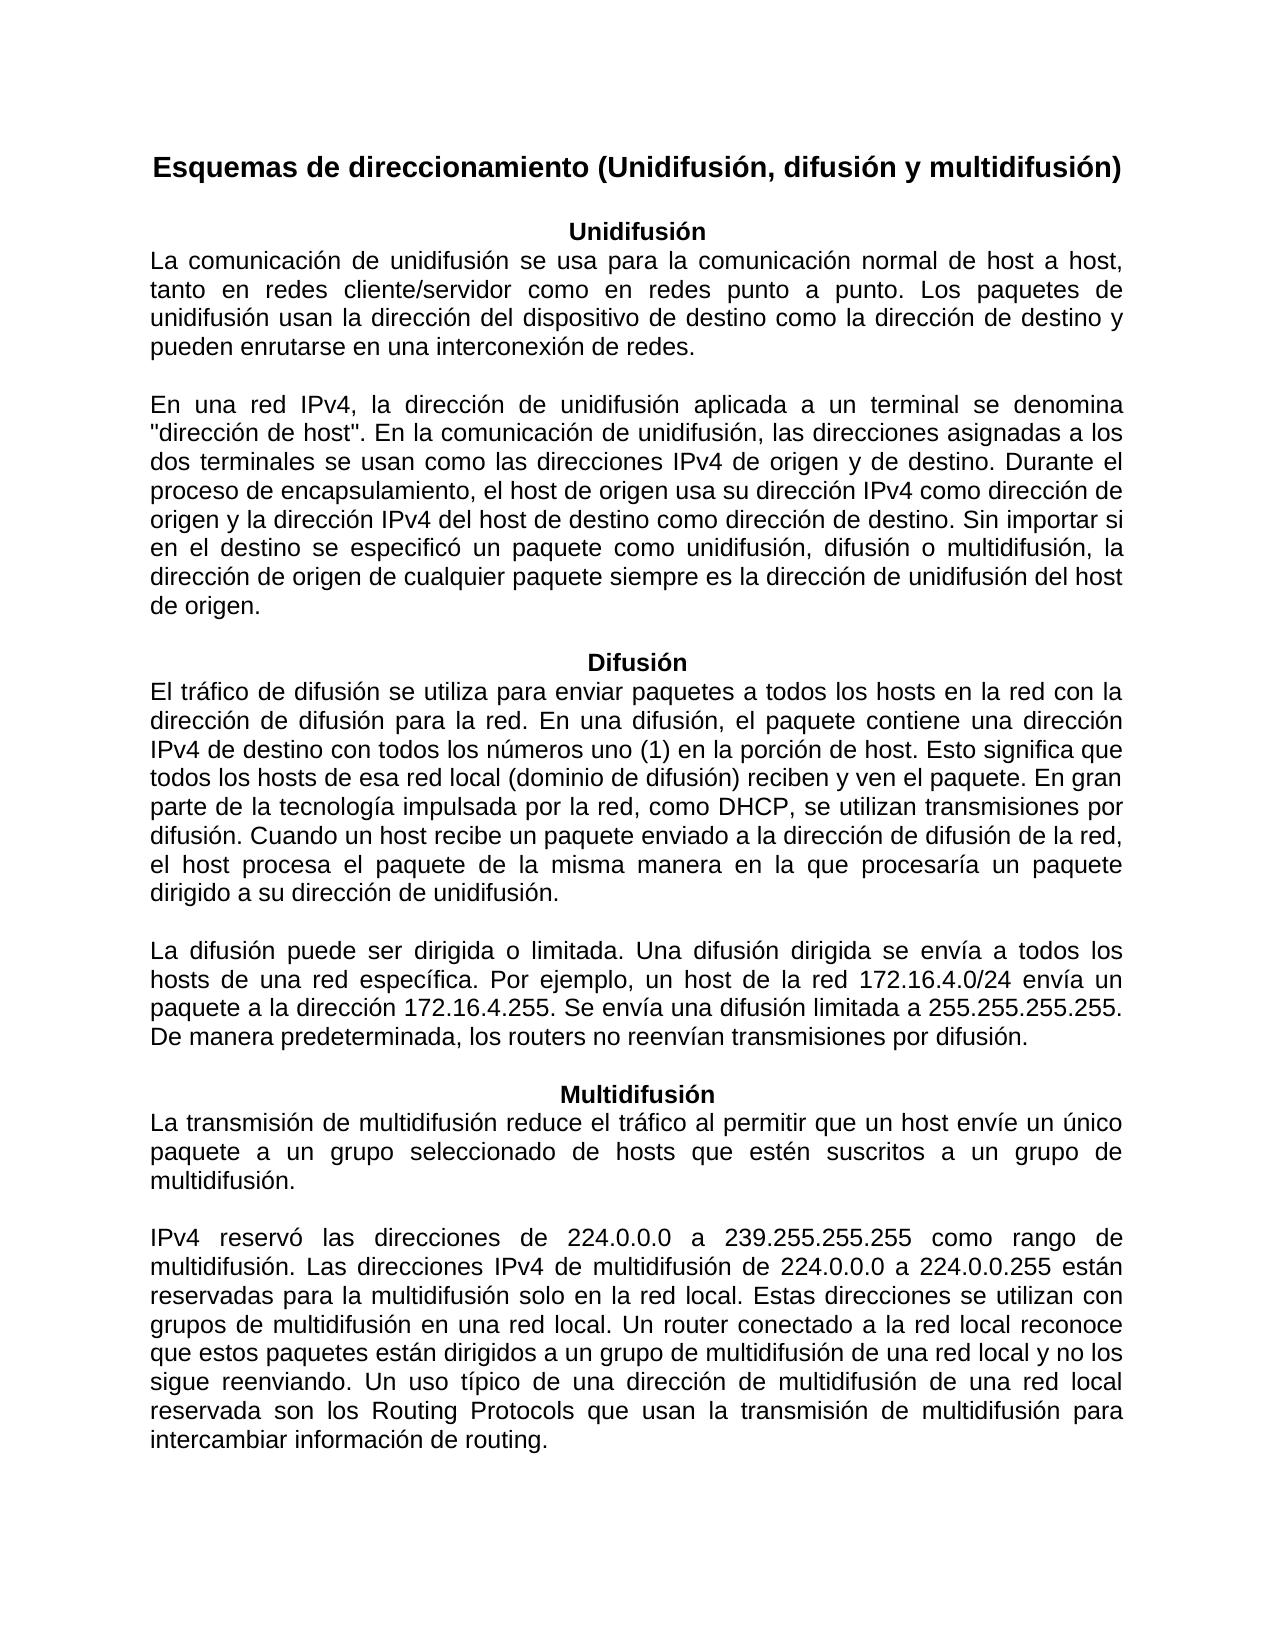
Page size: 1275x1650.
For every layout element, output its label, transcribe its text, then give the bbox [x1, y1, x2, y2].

text IPv4 reservó las direcciones de 224.0.0.0 a 239.255.255.255 como rango de multidifusión. Las direcciones IPv4 de multidifusión de 224.0.0.0 a 224.0.0.255 están reservadas para la multidifusión solo en la red local. Estas direcciones se utilizan con grupos de multidifusión en una red local. Un router conectado a la red local reconoce que estos paquetes están dirigidos a un grupo de multidifusión de una red local y no los sigue reenviando. Un uso típico de una dirección de multidifusión de una red local reservada son los Routing Protocols que usan la transmisión de multidifusión para intercambiar información de routing. [150, 1223, 1125, 1453]
text El tráfico de difusión se utiliza para enviar paquetes a todos los hosts en la red con la dirección de difusión para la red. En una difusión, el paquete contiene una dirección IPv4 de destino con todos los números uno (1) en la porción de host. Esto significa que todos los hosts de esa red local (dominio de difusión) reciben y ven el paquete. En gran parte de la tecnología impulsada por la red, como DHCP, se utilizan transmisiones por difusión. Cuando un host recibe un paquete enviado a la dirección de difusión de la red, el host procesa el paquete de la misma manera en la que procesaría un paquete dirigido a su dirección de unidifusión. [150, 677, 1125, 907]
text Unidifusión [150, 217, 1125, 246]
text Esquemas de direccionamiento (Unidifusión, difusión y multidifusión) [150, 150, 1125, 183]
text Multidifusión [150, 1079, 1125, 1108]
text Difusión [150, 648, 1125, 677]
text La transmisión de multidifusión reduce el tráfico al permitir que un host envíe un único paquete a un grupo seleccionado de hosts que estén suscritos a un grupo de multidifusión. [150, 1108, 1125, 1194]
text La difusión puede ser dirigida o limitada. Una difusión dirigida se envía a todos los hosts de una red específica. Por ejemplo, un host de la red 172.16.4.0/24 envía un paquete a la dirección 172.16.4.255. Se envía una difusión limitada a 255.255.255.255. De manera predeterminada, los routers no reenvían transmisiones por difusión. [150, 936, 1125, 1051]
text En una red IPv4, la dirección de unidifusión aplicada a un terminal se denomina "dirección de host". En la comunicación de unidifusión, las direcciones asignadas a los dos terminales se usan como las direcciones IPv4 de origen y de destino. Durante el proceso de encapsulamiento, el host de origen usa su dirección IPv4 como dirección de origen y la dirección IPv4 del host de destino como dirección de destino. Sin importar si en el destino se especificó un paquete como unidifusión, difusión o multidifusión, la dirección de origen de cualquier paquete siempre es la dirección de unidifusión del host de origen. [150, 389, 1125, 619]
text La comunicación de unidifusión se usa para la comunicación normal de host a host, tanto en redes cliente/servidor como en redes punto a punto. Los paquetes de unidifusión usan la dirección del dispositivo de destino como la dirección de destino y pueden enrutarse en una interconexión de redes. [150, 246, 1125, 361]
